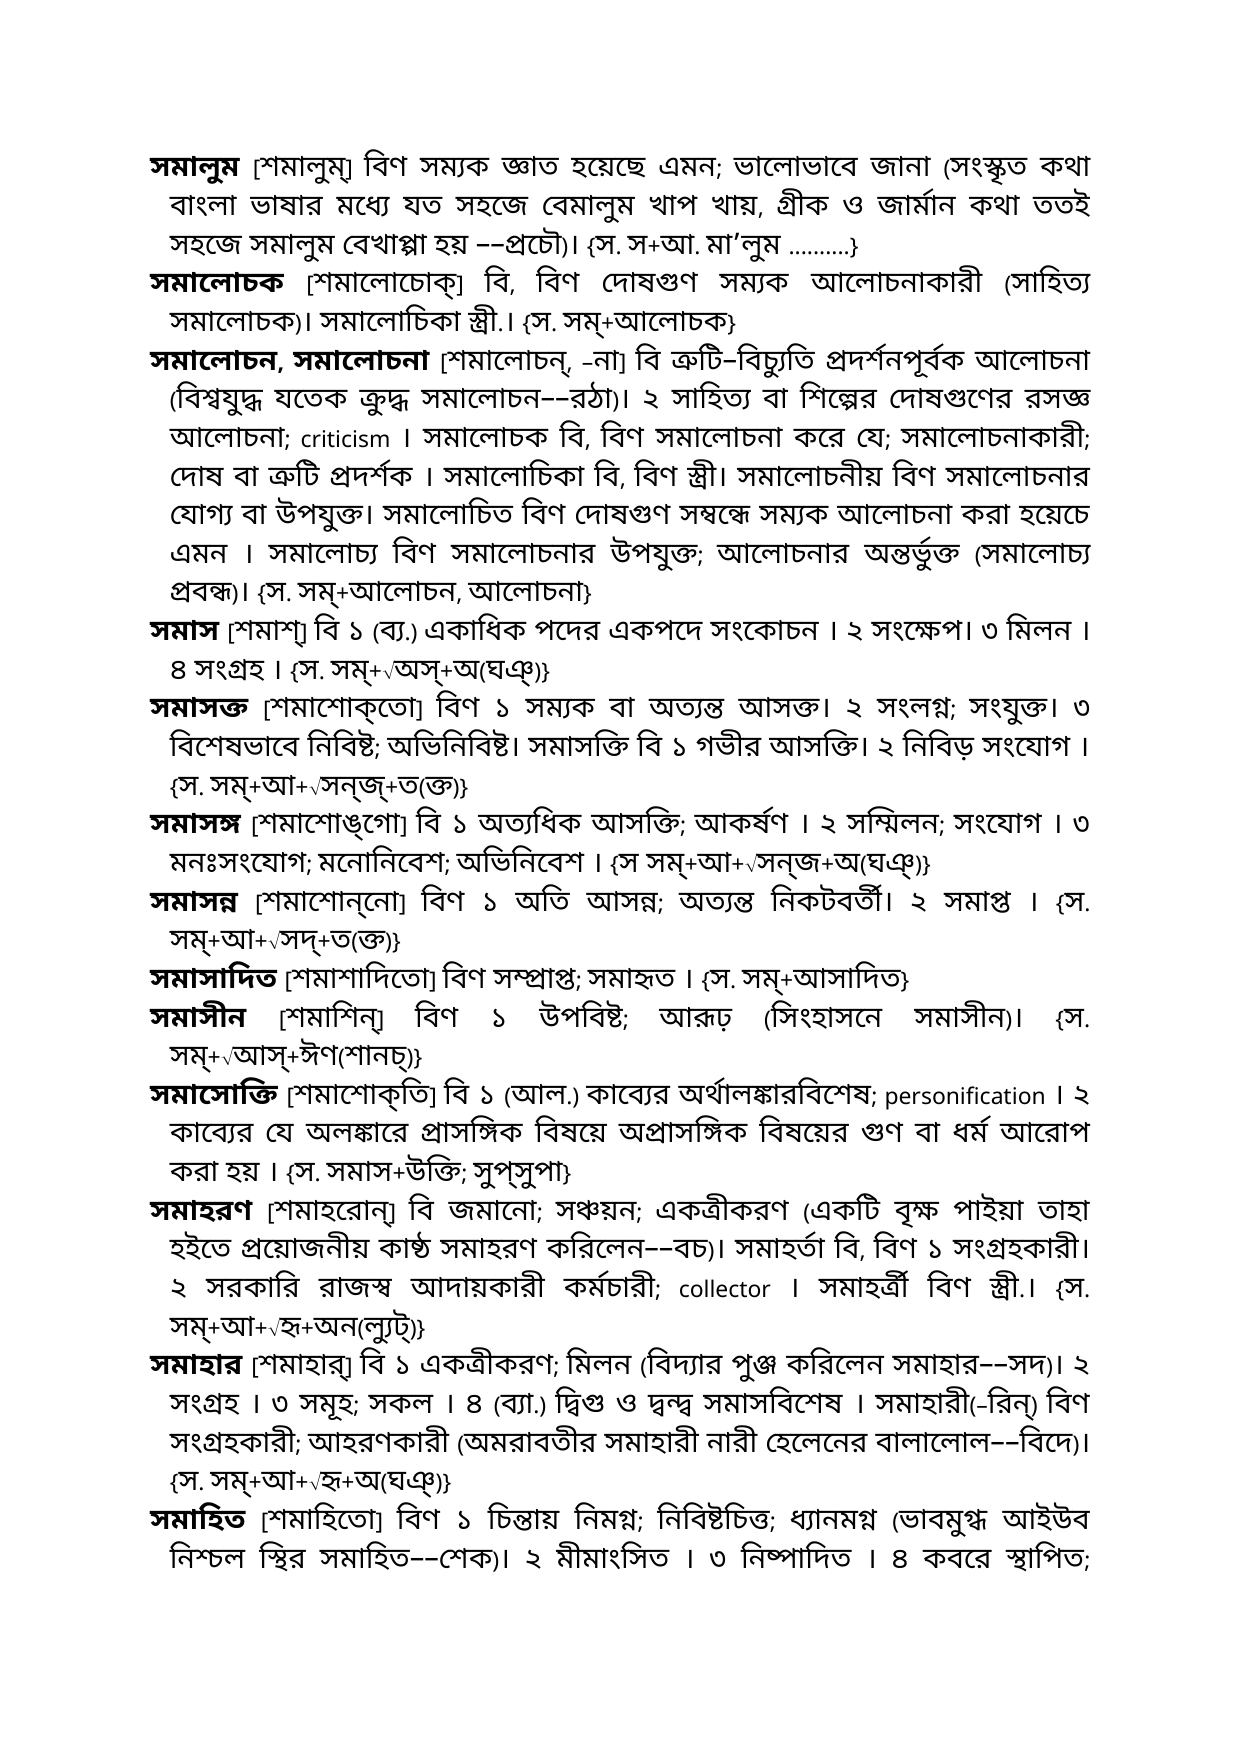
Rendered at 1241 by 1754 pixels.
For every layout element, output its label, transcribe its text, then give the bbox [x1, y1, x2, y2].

text সমাসঙ্গ [শমাশোঙ্‌গো] বি ১ অত্যধিক আসক্তি; আকর্ষণ । ২ সম্মিলন; সংযোগ । ৩ মনঃসংযোগ; মনোনিবেশ; অভিনিবেশ । {স সম্‌+আ+সন্‌জ+অ(ঘঞ্‌)} [150, 807, 1090, 884]
text সমাসক্ত [শমাশোক্‌তো] বিণ ১ সম্যক বা অত্যন্ত আসক্ত। ২ সংলগ্ন; সংযুক্ত। ৩ বিশেষভাবে নিবিষ্ট; অভিনিবিষ্ট। সমাসক্তি বি ১ গভীর আসক্তি। ২ নিবিড় সংযোগ । {স. সম্‌+আ+সন্‌জ্‌+ত(ক্ত)} [150, 691, 1090, 807]
text সমালোচন, সমালোচনা [শমালোচন্‌, –না] বি ত্রুটি–বিচ্যুতি প্রদর্শনপূর্বক আলোচনা (বিশ্বযুদ্ধ যতেক ক্রুদ্ধ সমালোচন––রঠা)। ২ সাহিত্য বা শিল্পের দোষগুণের রসজ্ঞ আলোচনা; criticism । সমালোচক বি, বিণ সমালোচনা করে যে; সমালোচনাকারী; দোষ বা ত্রুটি প্রদর্শক । সমালোচিকা বি, বিণ স্ত্রী। সমালোচনীয় বিণ সমালোচনার যোগ্য বা উপযুক্ত। সমালোচিত বিণ দোষগুণ সম্বন্ধে সম্যক আলোচনা করা হয়েচে এমন । সমালোচ্য বিণ সমালোচনার উপযুক্ত; আলোচনার অন্তর্ভুক্ত (সমালোচ্য প্রবন্ধ)। {স. সম্‌+আলোচন, আলোচনা} [150, 343, 1090, 614]
text সমাহার [শমাহার্‌] বি ১ একত্রীকরণ; মিলন (বিদ্যার পুঞ্জ করিলেন সমাহার––সদ)। ২ সংগ্রহ । ৩ সমূহ; সকল । ৪ (ব্যা.) দ্বিগু ও দ্বন্দ্ব সমাসবিশেষ । সমাহারী(–রিন্‌) বিণ সংগ্রহকারী; আহরণকারী (অমরাবতীর সমাহারী নারী হেলেনের বালালোল––বিদে)। {স. সম্‌+আ+হৃ+অ(ঘঞ্‌)} [150, 1348, 1090, 1503]
text সমাসোক্তি [শমাশোক্‌তি] বি ১ (আল.) কাব্যের অর্থালঙ্কারবিশেষ; personification । ২ কাব্যের যে অলঙ্কারে প্রাসঙ্গিক বিষয়ে অপ্রাসঙ্গিক বিষয়ের গুণ বা ধর্ম আরোপ করা হয় । {স. সমাস+উক্তি; সুপ্‌সুপা} [150, 1077, 1090, 1193]
text সমালোচক [শমালোচোক্‌] বি, বিণ দোষগুণ সম্যক আলোচনাকারী (সাহিত্য সমালোচক)। সমালোচিকা স্ত্রী.। {স. সম্‌+আলোচক} [150, 266, 1090, 343]
text সমাহরণ [শমাহরোন্‌] বি জমানো; সঞ্চয়ন; একত্রীকরণ (একটি বৃক্ষ পাইয়া তাহা হইতে প্রয়োজনীয় কাষ্ঠ সমাহরণ করিলেন––বচ)। সমাহর্তা বি, বিণ ১ সংগ্রহকারী। ২ সরকারি রাজস্ব আদায়কারী কর্মচারী; collector । সমাহর্ত্রী বিণ স্ত্রী.। {স. সম্‌+আ+হৃ+অন(ল্যুট্‌)} [150, 1193, 1090, 1348]
text সমাসন্ন [শমাশোন্‌নো] বিণ ১ অতি আসন্ন; অত্যন্ত নিকটবর্তী। ২ সমাপ্ত । {স. সম্‌+আ+সদ্‌+ত(ক্ত)} [150, 884, 1090, 962]
text সমাসীন [শমাশিন্‌] বিণ ১ উপবিষ্ট; আরূঢ় (সিংহাসনে সমাসীন)। {স. সম্‌+আস্‌+ঈণ(শানচ্‌)} [150, 1000, 1090, 1077]
text সমালুম [শমালুম্‌] বিণ সম্যক জ্ঞাত হয়েছে এমন; ভালোভাবে জানা (সংস্কৃত কথা বাংলা ভাষার মধ্যে যত সহজে বেমালুম খাপ খায়, গ্রীক ও জার্মান কথা ততই সহজে সমালুম বেখাপ্পা হয় ––প্রচৌ)। {স. স+আ. মা’লুম ..........} [150, 150, 1090, 266]
text সমাস [শমাশ্‌] বি ১ (ব্য.) একাধিক পদের একপদে সংকোচন । ২ সংক্ষেপ। ৩ মিলন । ৪ সংগ্রহ । {স. সম্‌+অস্‌+অ(ঘঞ্‌)} [150, 614, 1090, 691]
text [150, 1503, 1090, 1580]
text সমাসাদিত [শমাশাদিতো] বিণ সম্প্রাপ্ত; সমাহৃত । {স. সম্‌+আসাদিত} [150, 962, 1090, 1000]
